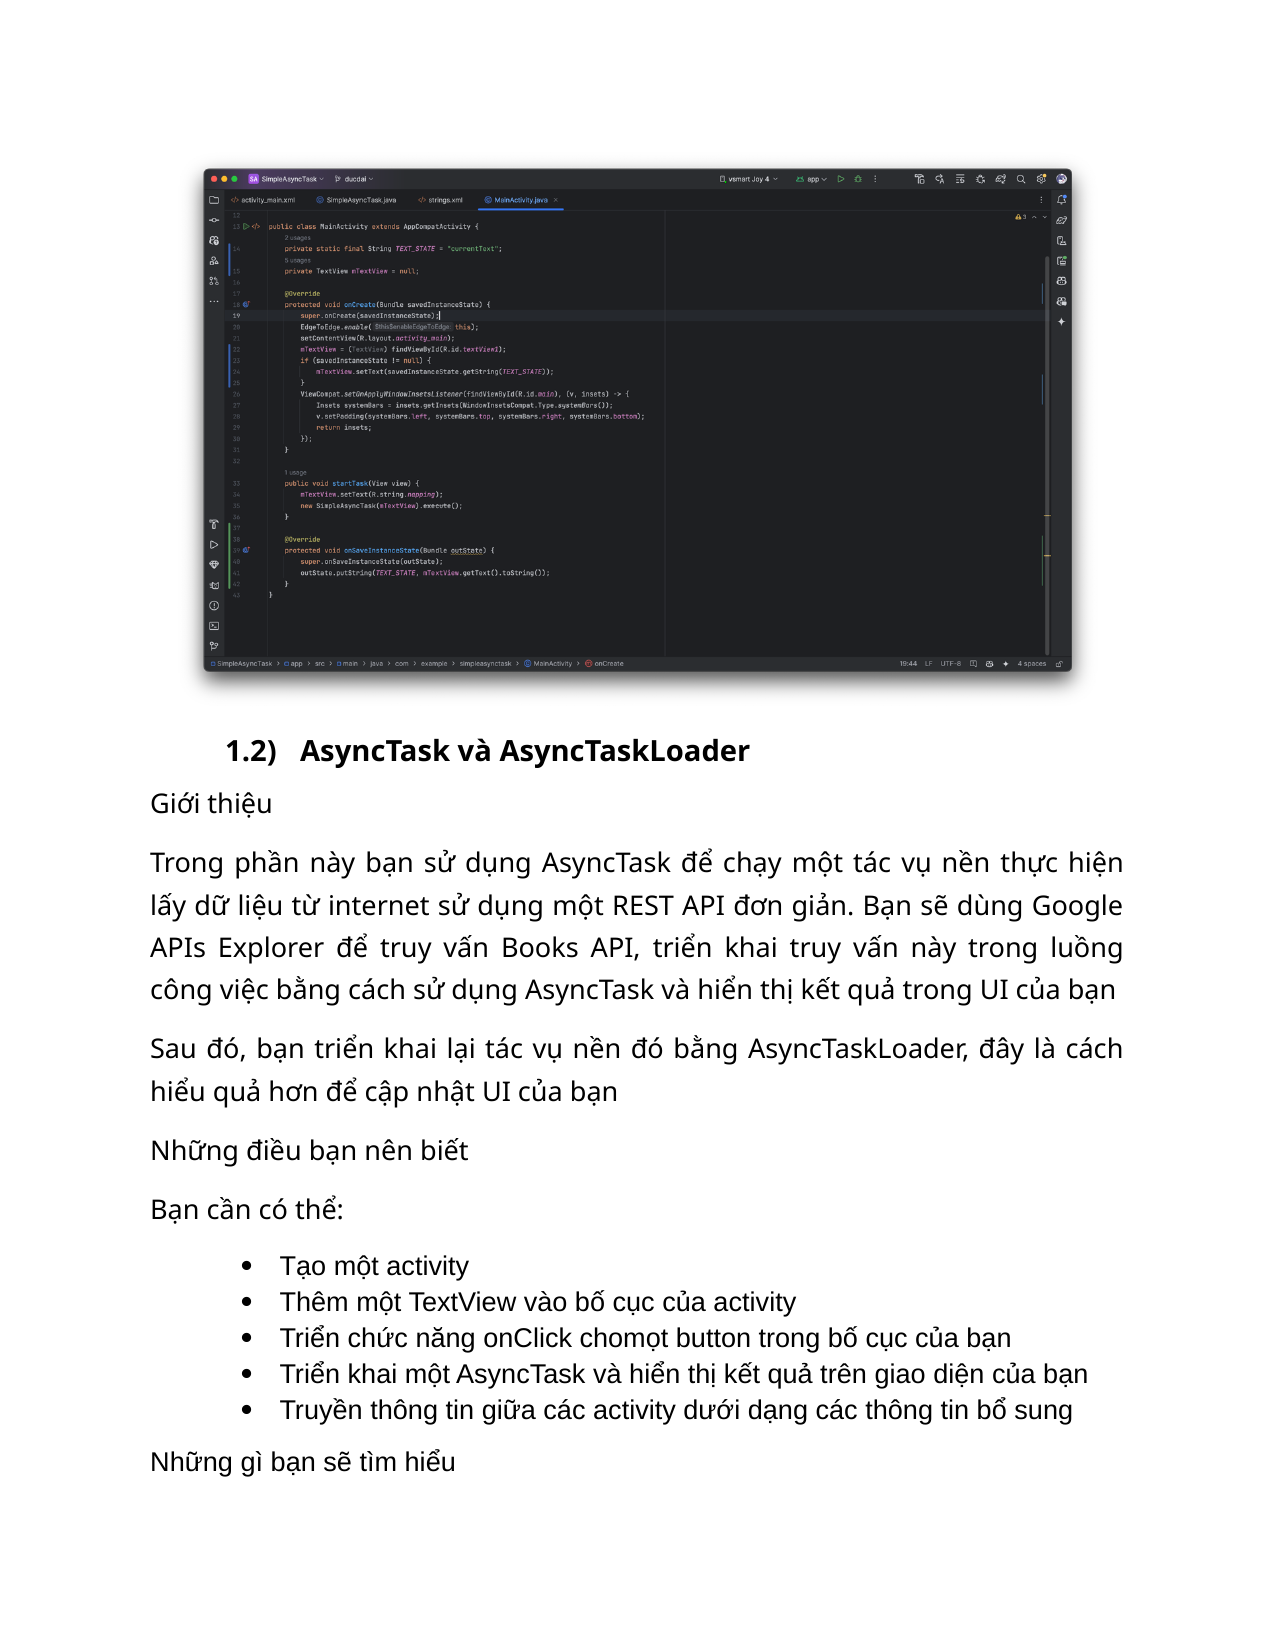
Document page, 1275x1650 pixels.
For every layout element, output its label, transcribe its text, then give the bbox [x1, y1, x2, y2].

list Thêm một TextView vào bố cục của activity [242, 1286, 1125, 1317]
list Tạo một activity [242, 1249, 1125, 1281]
text Những điều bạn nên biết [150, 1131, 1125, 1168]
picture [175, 150, 1100, 709]
text Giới thiệu [150, 784, 1125, 821]
text Trong phần này bạn sử dụng AsyncTask để chạy một tác vụ nền thực hiện lấy dữ liệu từ internet sử dụng một REST API đơn giản. Bạn sẽ dùng Google APIs Explorer để truy vấn Books API, triển khai truy vấn này trong luồng công việc bằng cách sử dụng AsyncTask và hiển thị kết quả trong UI của bạn [150, 844, 1125, 1008]
list Truyền thông tin giữa các activity dưới dạng các thông tin bổ sung [242, 1394, 1125, 1425]
text Những gì bạn sẽ tìm hiểu [150, 1446, 1125, 1478]
list Triển khai một AsyncTask và hiển thị kết quả trên giao diện của bạn [242, 1358, 1125, 1389]
subtitle AsyncTask và AsyncTaskLoader [225, 731, 1125, 770]
list Triển chức năng onClick chomọt button trong bố cục của bạn [242, 1322, 1125, 1353]
text Bạn cần có thể: [150, 1190, 1125, 1227]
text Sau đó, bạn triển khai lại tác vụ nền đó bằng AsyncTaskLoader, đây là cách hiểu quả hơn để cập nhật UI của bạn [150, 1030, 1125, 1109]
